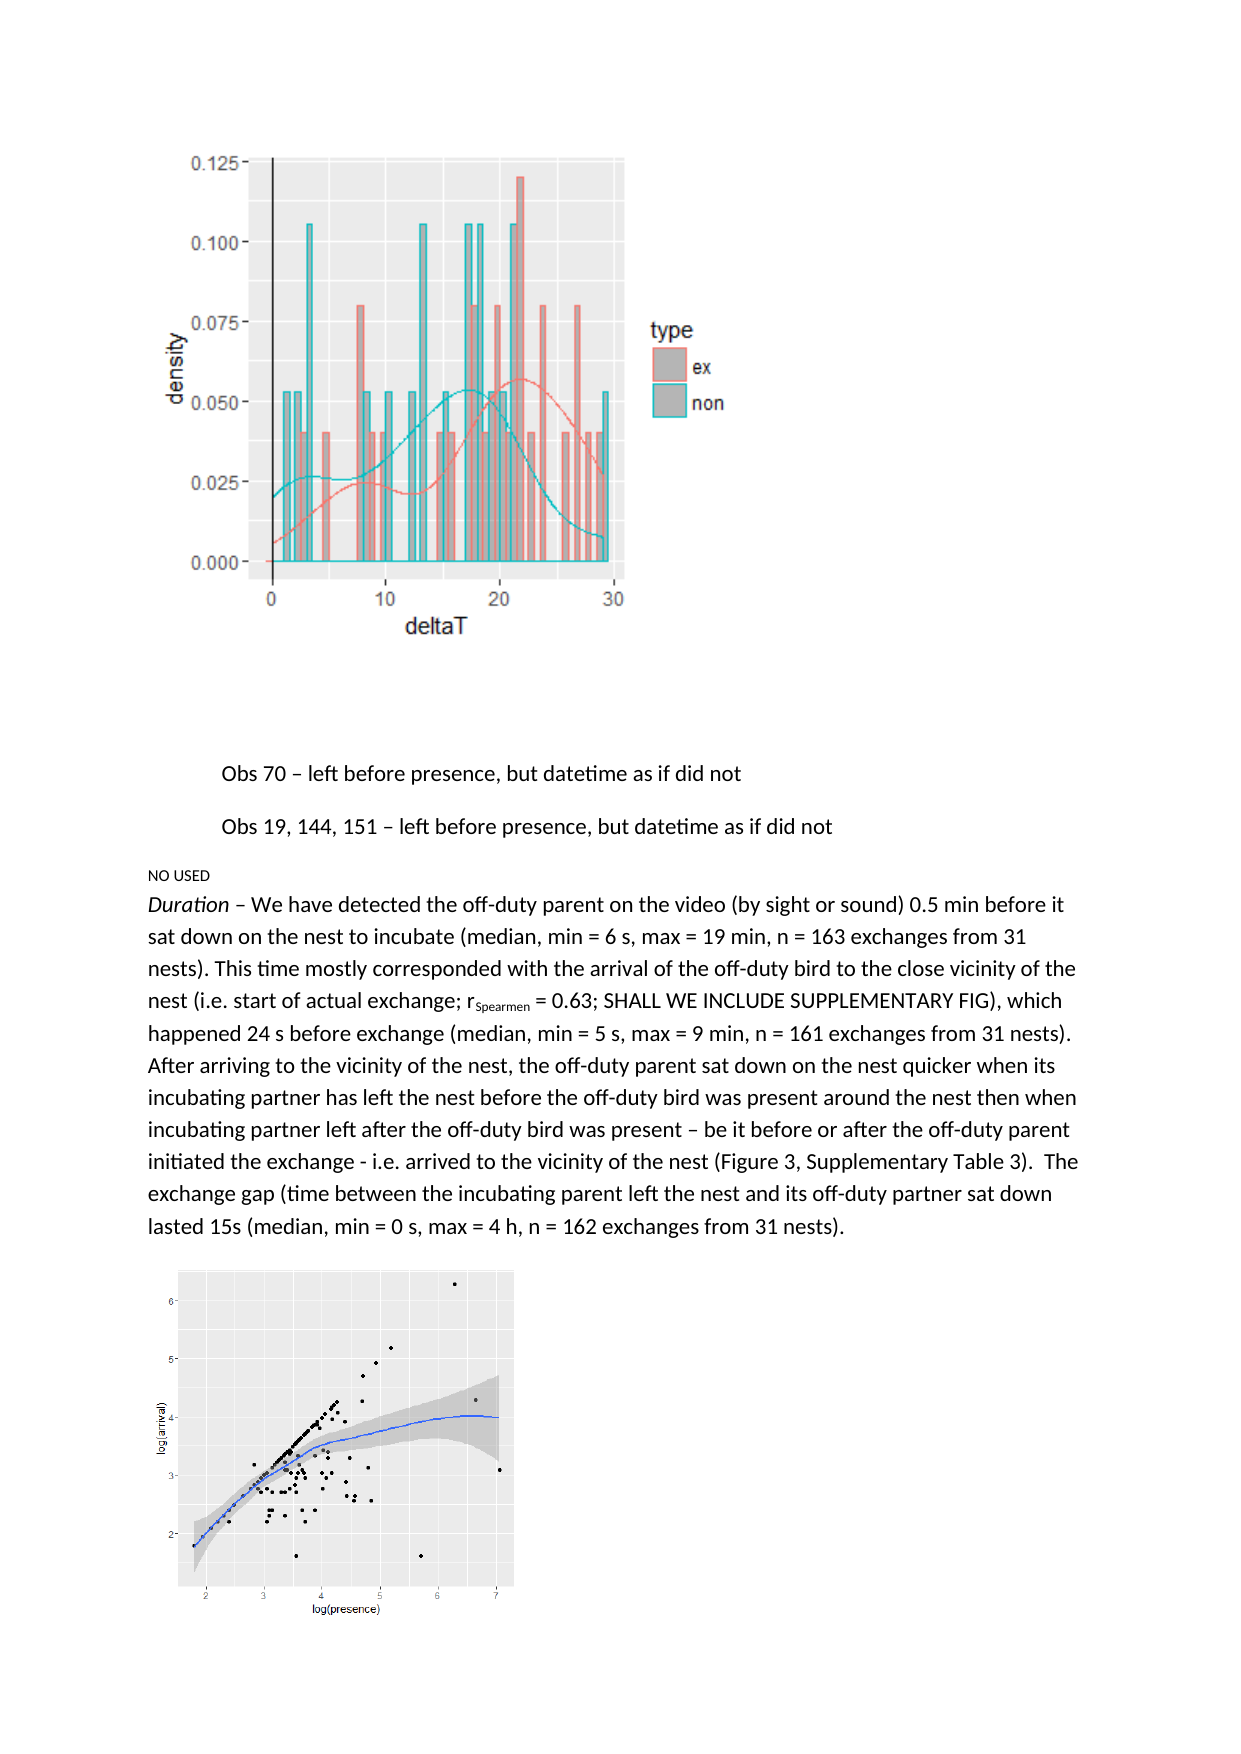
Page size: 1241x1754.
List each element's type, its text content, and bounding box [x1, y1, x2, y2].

text Duration – We have detected the off-duty parent on the video (by sight or sound) 0.5 min before it sat down on the nest to incubate (median, min = 6 s, max = 19 min, n = 163 exchanges from 31 nests). This time mostly corresponded with the arrival of the off-duty bird to the close vicinity of the nest (i.e. start of actual exchange; rSpearmen = 0.63; SHALL WE INCLUDE SUPPLEMENTARY FIG), which happened 24 s before exchange (median, min = 5 s, max = 9 min, n = 161 exchanges from 31 nests). After arriving to the vicinity of the nest, the off-duty parent sat down on the nest quicker when its incubating partner has left the nest before the off-duty bird was present around the nest then when incubating partner left after the off-duty bird was present – be it before or after the off-duty parent initiated the exchange - i.e. arrived to the vicinity of the nest (Figure 3, Supplementary Table 3). The exchange gap (time between the incubating parent left the nest and its off-duty partner sat down lasted 15s (median, min = 0 s, max = 4 h, n = 162 exchanges from 31 nests). [148, 890, 1093, 1240]
text Obs 19, 144, 151 – left before presence, but datetime as if did not [148, 812, 1093, 840]
picture [147, 147, 764, 650]
text Obs 70 – left before presence, but datetime as if did not [148, 759, 1093, 787]
text NO USED [148, 865, 1093, 886]
picture [147, 1264, 520, 1620]
